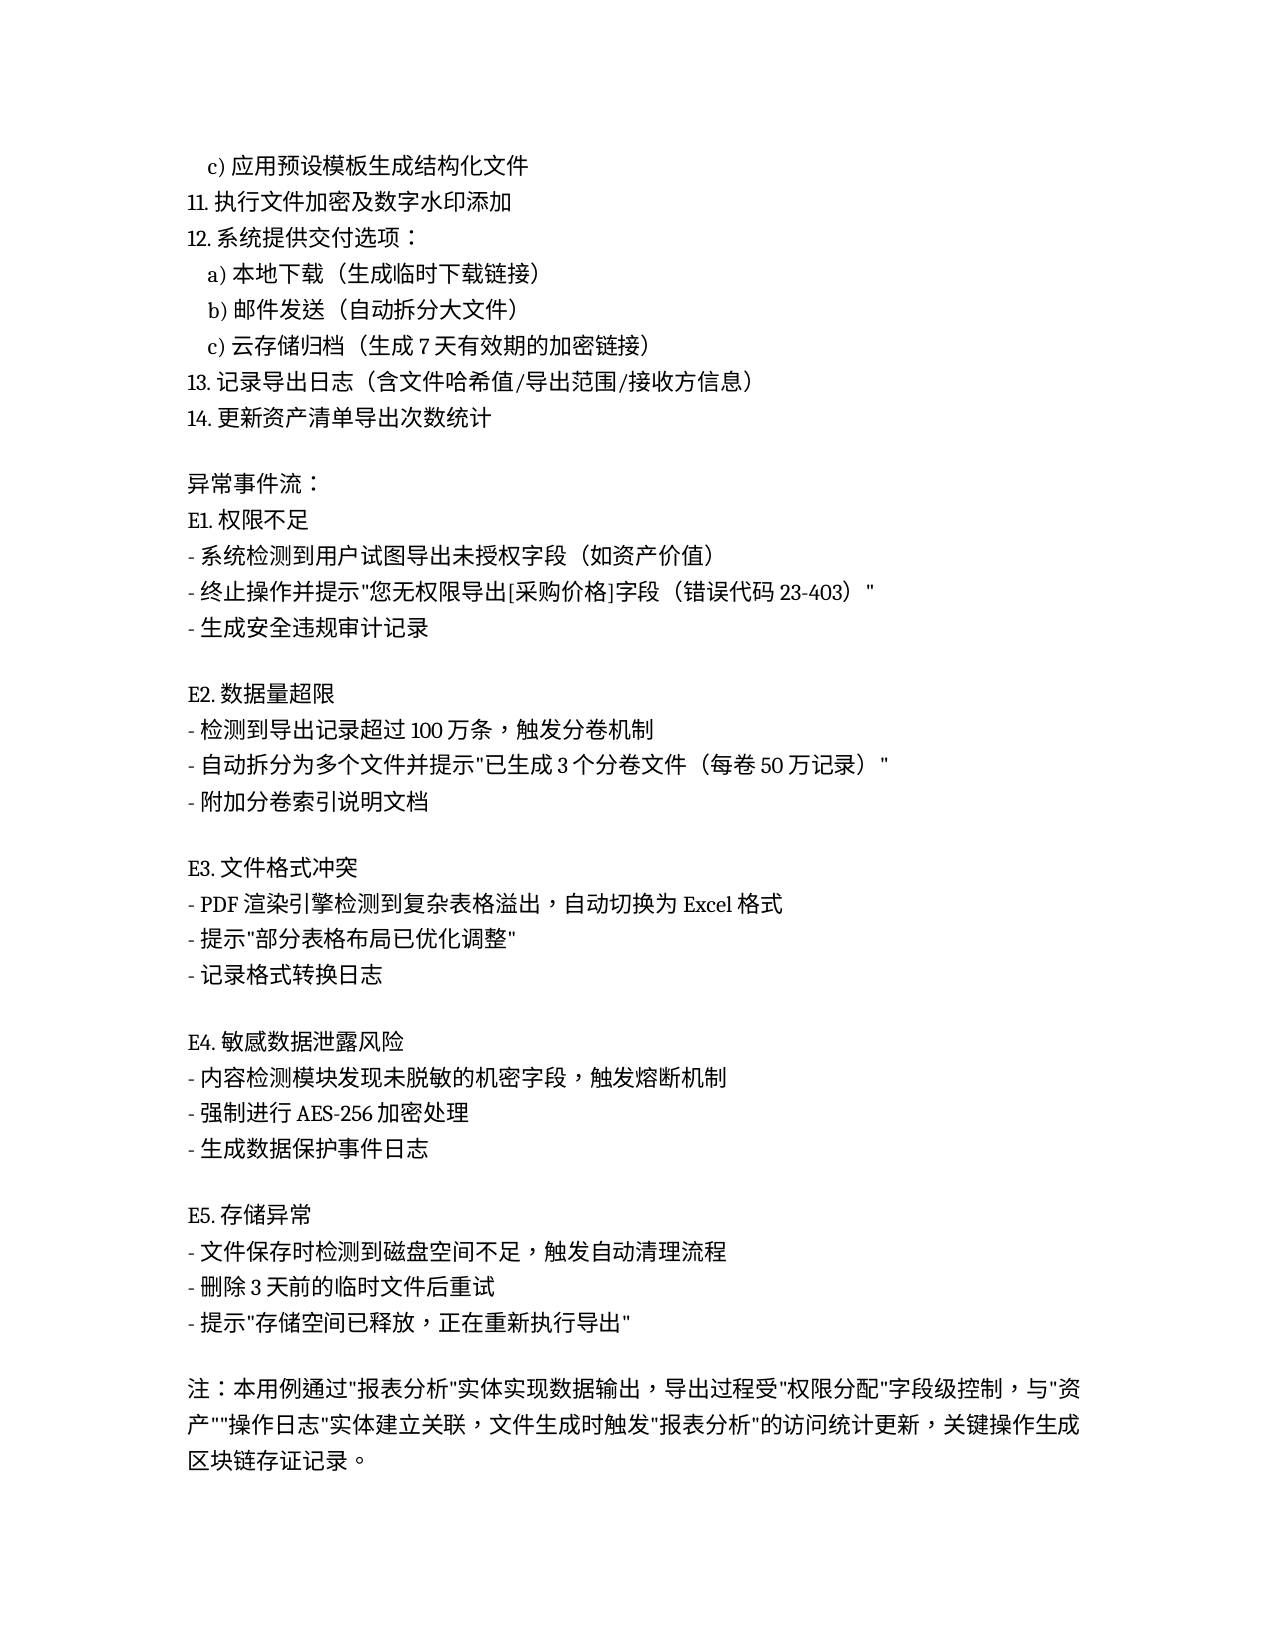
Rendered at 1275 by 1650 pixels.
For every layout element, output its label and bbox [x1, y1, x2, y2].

text [187, 150, 1087, 1477]
